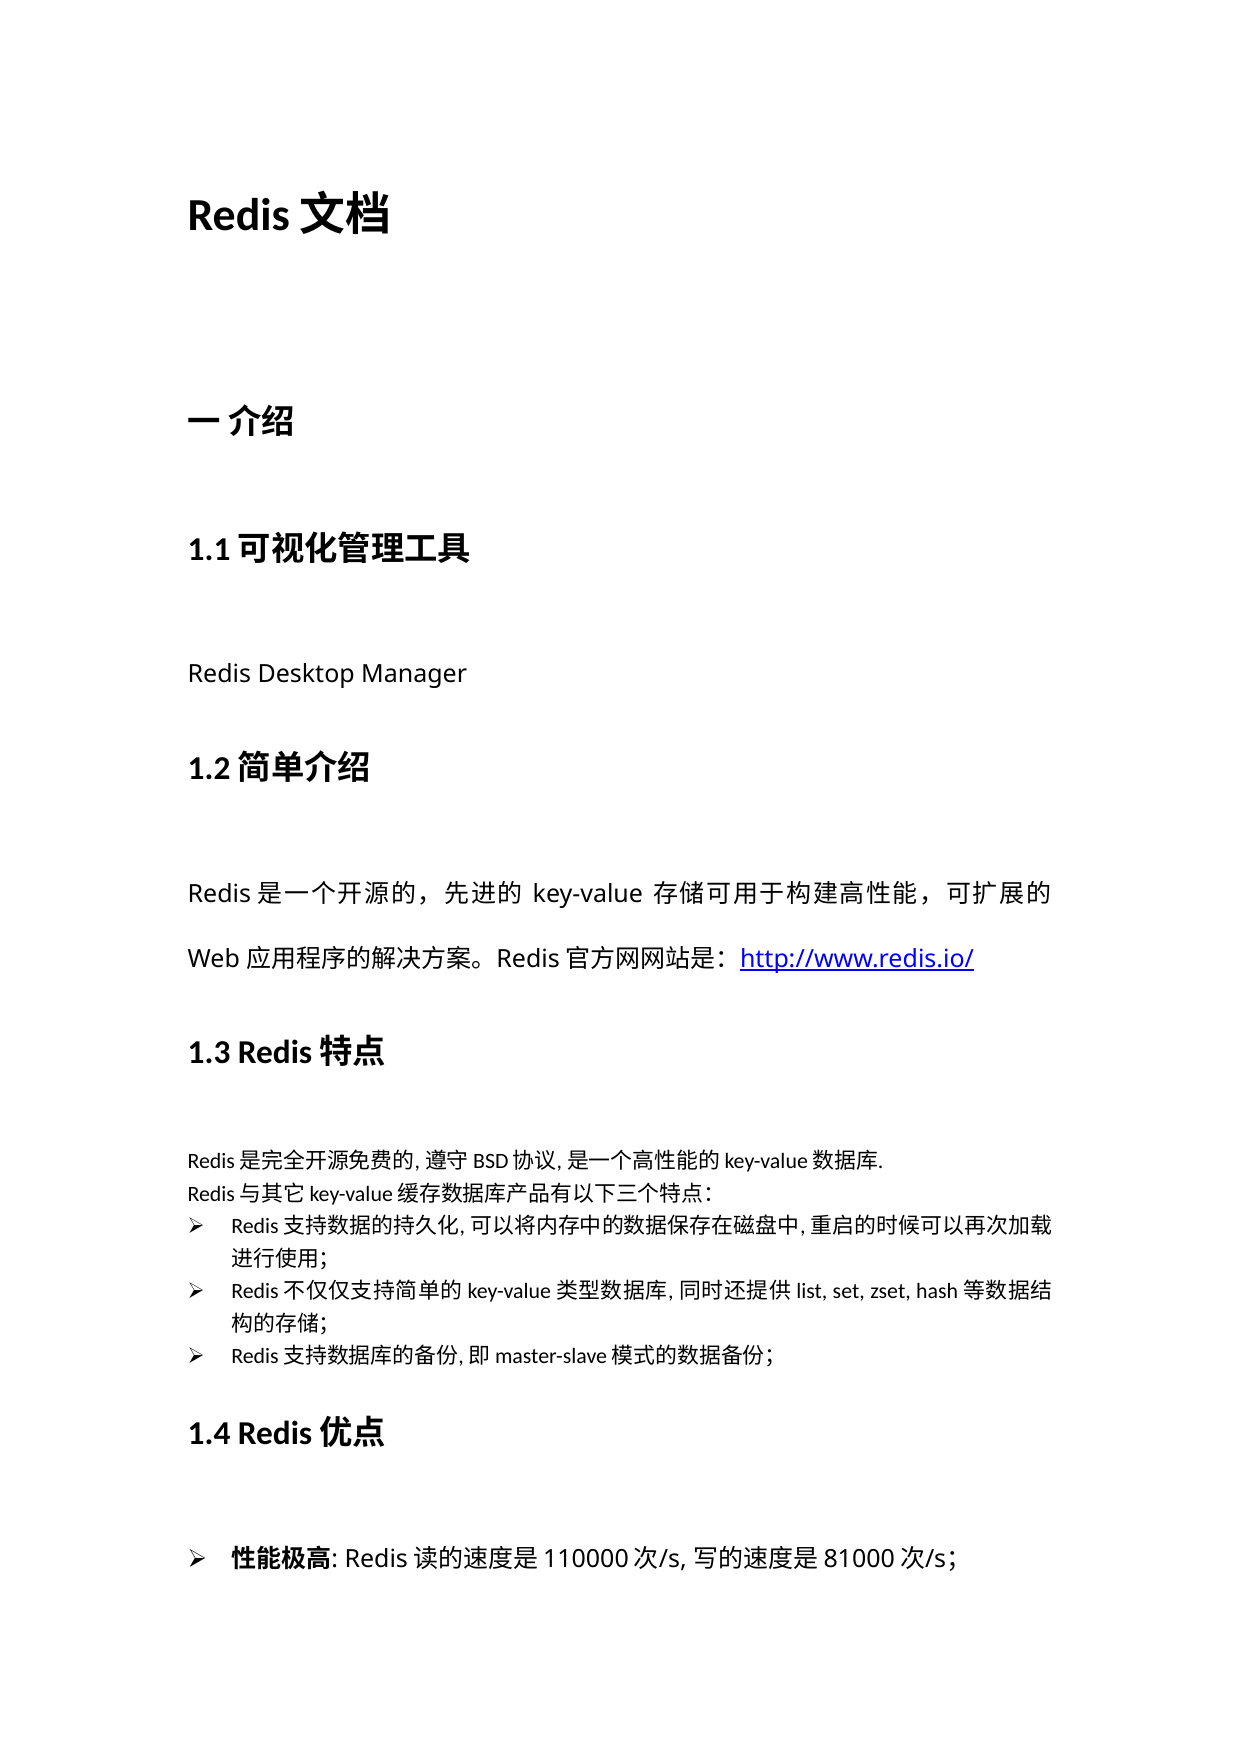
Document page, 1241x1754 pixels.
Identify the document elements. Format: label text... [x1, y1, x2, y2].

list Redis支持数据的持久化, 可以将内存中的数据保存在磁盘中, 重启的时候可以再次加载进行使用； [187, 1208, 1053, 1273]
list Redis不仅仅支持简单的key-value类型数据库, 同时还提供list, set, zset, hash等数据结构的存储； [187, 1273, 1053, 1338]
list 性能极高: Redis读的速度是110000次/s, 写的速度是81000次/s； [187, 1524, 1053, 1589]
list Redis Desktop Manager [187, 640, 1053, 705]
subtitle 1.2 简单介绍 [187, 732, 1053, 797]
subtitle 1.3 Redis特点 [187, 1016, 1053, 1081]
subtitle 1.1 可视化管理工具 [187, 513, 1053, 578]
subtitle 1.4 Redis优点 [187, 1397, 1053, 1462]
subtitle Redis文档 [187, 162, 1053, 259]
text Redis与其它key-value缓存数据库产品有以下三个特点： [187, 1175, 1053, 1208]
list Redis是一个开源的，先进的 key-value 存储可用于构建高性能，可扩展的 Web 应用程序的解决方案。Redis官方网网站是：http://www.redis.io/ [187, 859, 1053, 989]
text Redis是完全开源免费的, 遵守BSD协议, 是一个高性能的key-value数据库. [187, 1143, 1053, 1175]
list Redis支持数据库的备份, 即master-slave模式的数据备份； [187, 1338, 1053, 1370]
subtitle 一 介绍 [187, 387, 1053, 452]
